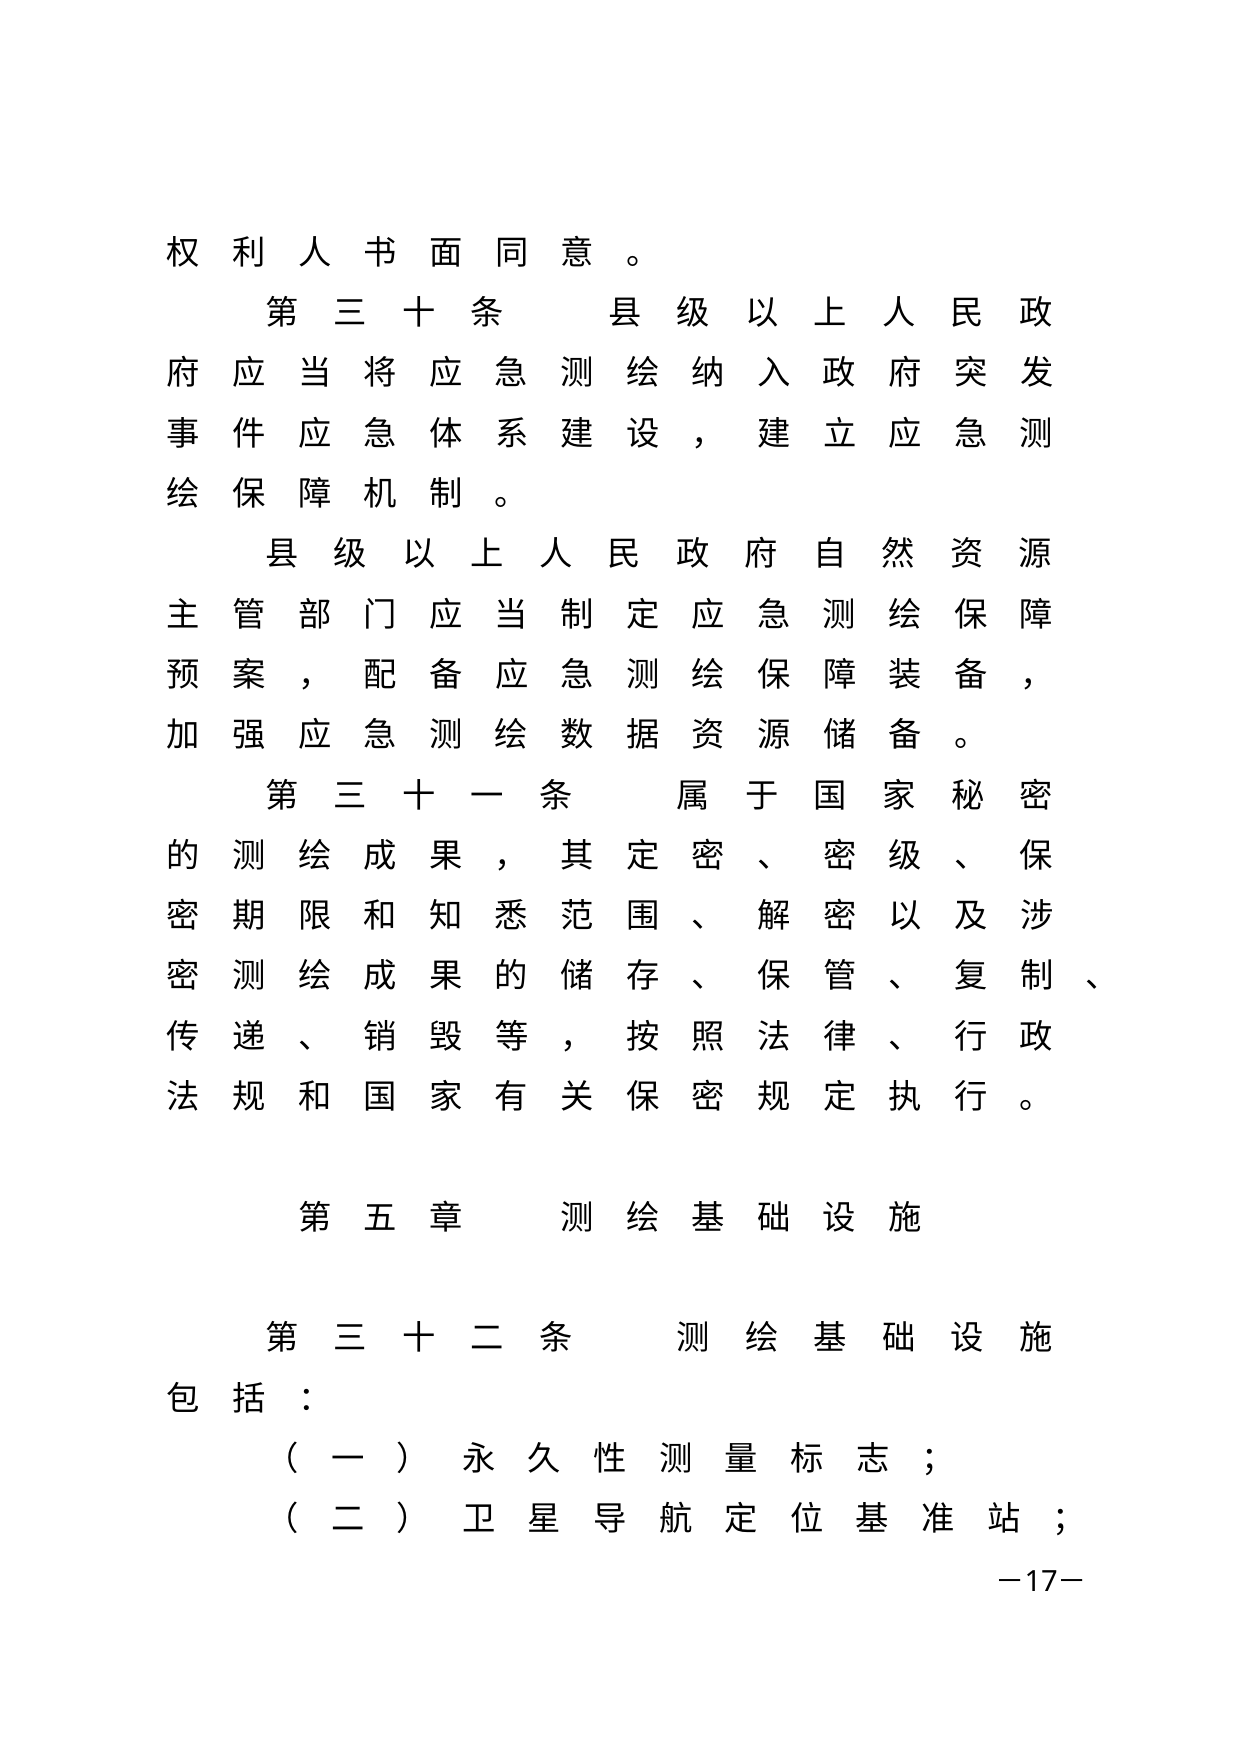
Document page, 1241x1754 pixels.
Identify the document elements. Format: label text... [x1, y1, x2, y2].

text 第三十一条 属于国家秘密的测绘成果，其定密、密级、保密期限和知悉范围、解密以及涉密测绘成果的储存、保管、复制、传递、销毁等，按照法律、行政法规和国家有关保密规定执行。 [167, 762, 1085, 1124]
text （一）永久性测量标志； [167, 1426, 1085, 1486]
text （二）卫星导航定位基准站； [167, 1486, 1085, 1546]
text 第三十二条 测绘基础设施包括： [167, 1305, 1085, 1426]
text 第五章 测绘基础设施 [167, 1184, 1085, 1245]
text 第二十九条 测绘成果知识产权受法律保护，提供测绘成果应当依法签订使用协议。对提供使用的测绘成果，使用单位不得擅自复制、转让、转借。确需复制、转让、转借测绘成果的，应当取得该测绘成果提供部门或者权利人书面同意。 [167, 219, 1085, 280]
text 县级以上人民政府自然资源主管部门应当制定应急测绘保障预案，配备应急测绘保障装备，加强应急测绘数据资源储备。 [167, 521, 1085, 762]
text 第三十条 县级以上人民政府应当将应急测绘纳入政府突发事件应急体系建设，建立应急测绘保障机制。 [167, 280, 1085, 521]
